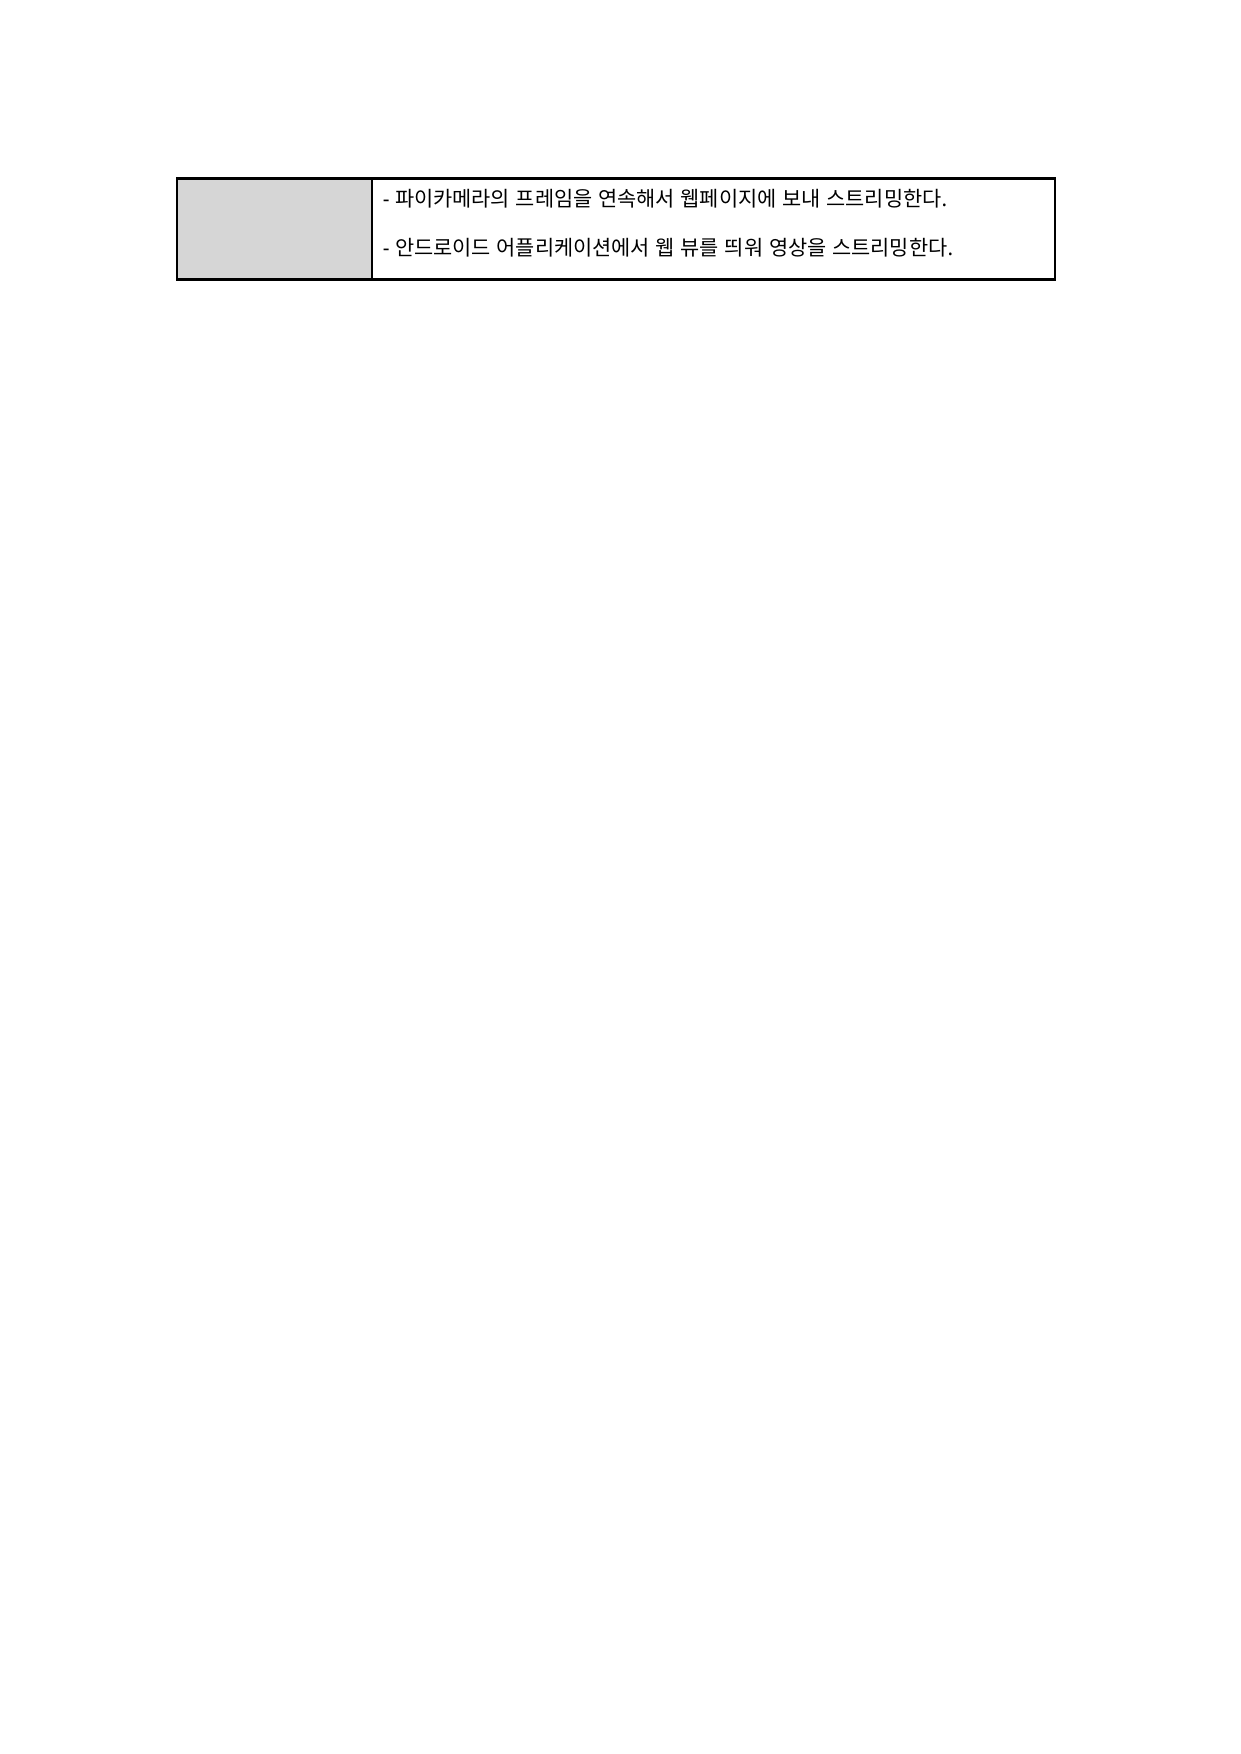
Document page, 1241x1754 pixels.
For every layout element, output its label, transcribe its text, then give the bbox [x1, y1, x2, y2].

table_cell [373, 180, 1054, 278]
table_cell 영상 스트리밍 [178, 180, 371, 278]
